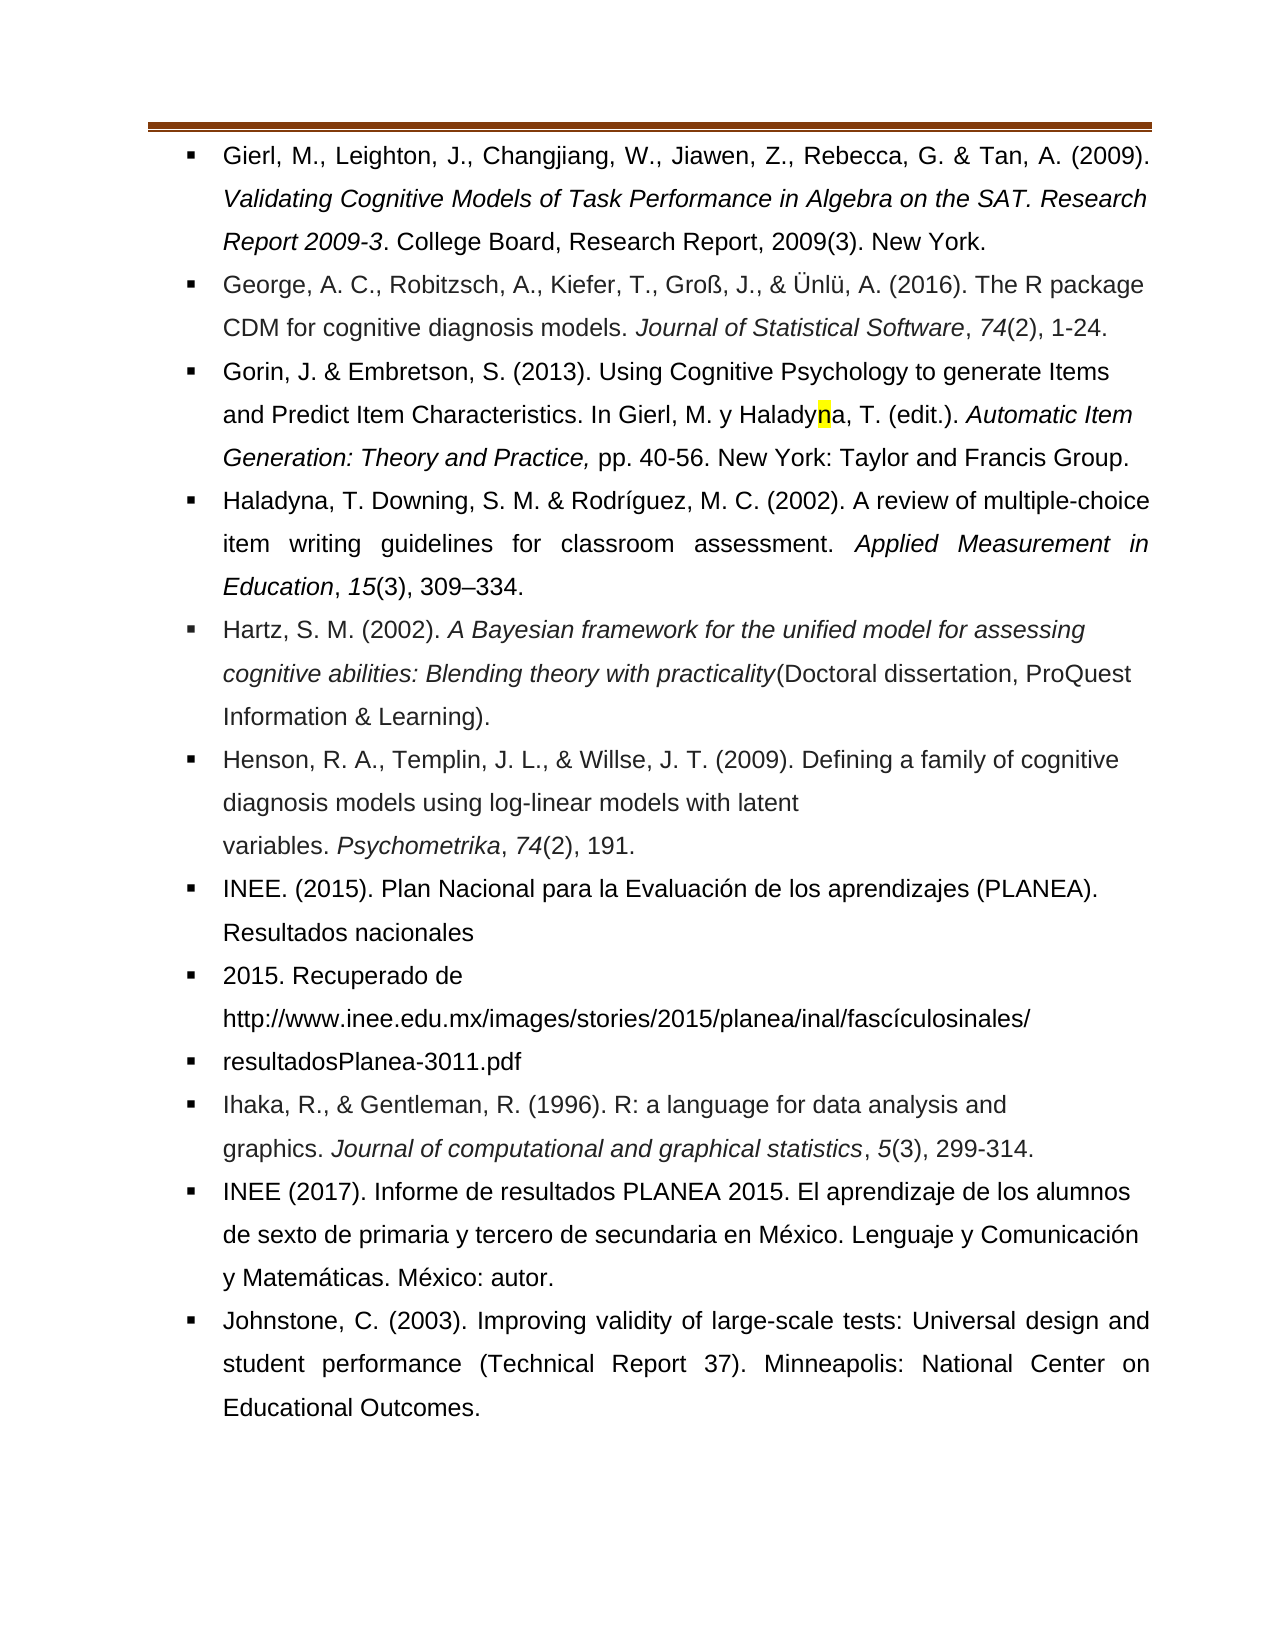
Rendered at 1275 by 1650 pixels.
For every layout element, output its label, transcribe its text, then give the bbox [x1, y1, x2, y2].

list George, A. C., Robitzsch, A., Kiefer, T., Groß, J., & Ünlü, A. (2016). The R package CDM for cognitive diagnosis models. Journal of Statistical Software, 74(2), 1-24. [185, 270, 1152, 342]
list resultadosPlanea-3011.pdf [185, 1047, 1152, 1076]
list Ihaka, R., & Gentleman, R. (1996). R: a language for data analysis and graphics. Journal of computational and graphical statistics, 5(3), 299-314. [185, 1090, 1152, 1162]
list Gorin, J. & Embretson, S. (2013). Using Cognitive Psychology to generate Items and Predict Item Characteristics. In Gierl, M. y Haladyna, T. (edit.). Automatic Item Generation: Theory and Practice, pp. 40-56. New York: Taylor and Francis Group. [185, 356, 1152, 472]
list INEE (2017). Informe de resultados PLANEA 2015. El aprendizaje de los alumnos de sexto de primaria y tercero de secundaria en México. Lenguaje y Comunicación y Matemáticas. México: autor. [185, 1177, 1152, 1292]
list Henson, R. A., Templin, J. L., & Willse, J. T. (2009). Defining a family of cognitive diagnosis models using log-linear models with latent variables. Psychometrika, 74(2), 191. [185, 745, 1152, 860]
list Gierl, M., Leighton, J., Changjiang, W., Jiawen, Z., Rebecca, G. & Tan, A. (2009). Validating Cognitive Models of Task Performance in Algebra on the SAT. Research Report 2009-3. College Board, Research Report, 2009(3). New York. [185, 141, 1152, 256]
list Johnstone, C. (2003). Improving validity of large-scale tests: Universal design and student performance (Technical Report 37). Minneapolis: National Center on Educational Outcomes. [185, 1306, 1152, 1421]
list Hartz, S. M. (2002). A Bayesian framework for the unified model for assessing cognitive abilities: Blending theory with practicality(Doctoral dissertation, ProQuest Information & Learning). [185, 615, 1152, 731]
list Haladyna, T. Downing, S. M. & Rodríguez, M. C. (2002). A review of multiple-choice item writing guidelines for classroom assessment. Applied Measurement in Education, 15(3), 309–334. [185, 486, 1152, 601]
list 2015. Recuperado de http://www.inee.edu.mx/images/stories/2015/planea/inal/fascículosinales/ [185, 961, 1152, 1033]
list INEE. (2015). Plan Nacional para la Evaluación de los aprendizajes (PLANEA). Resultados nacionales [185, 874, 1152, 946]
